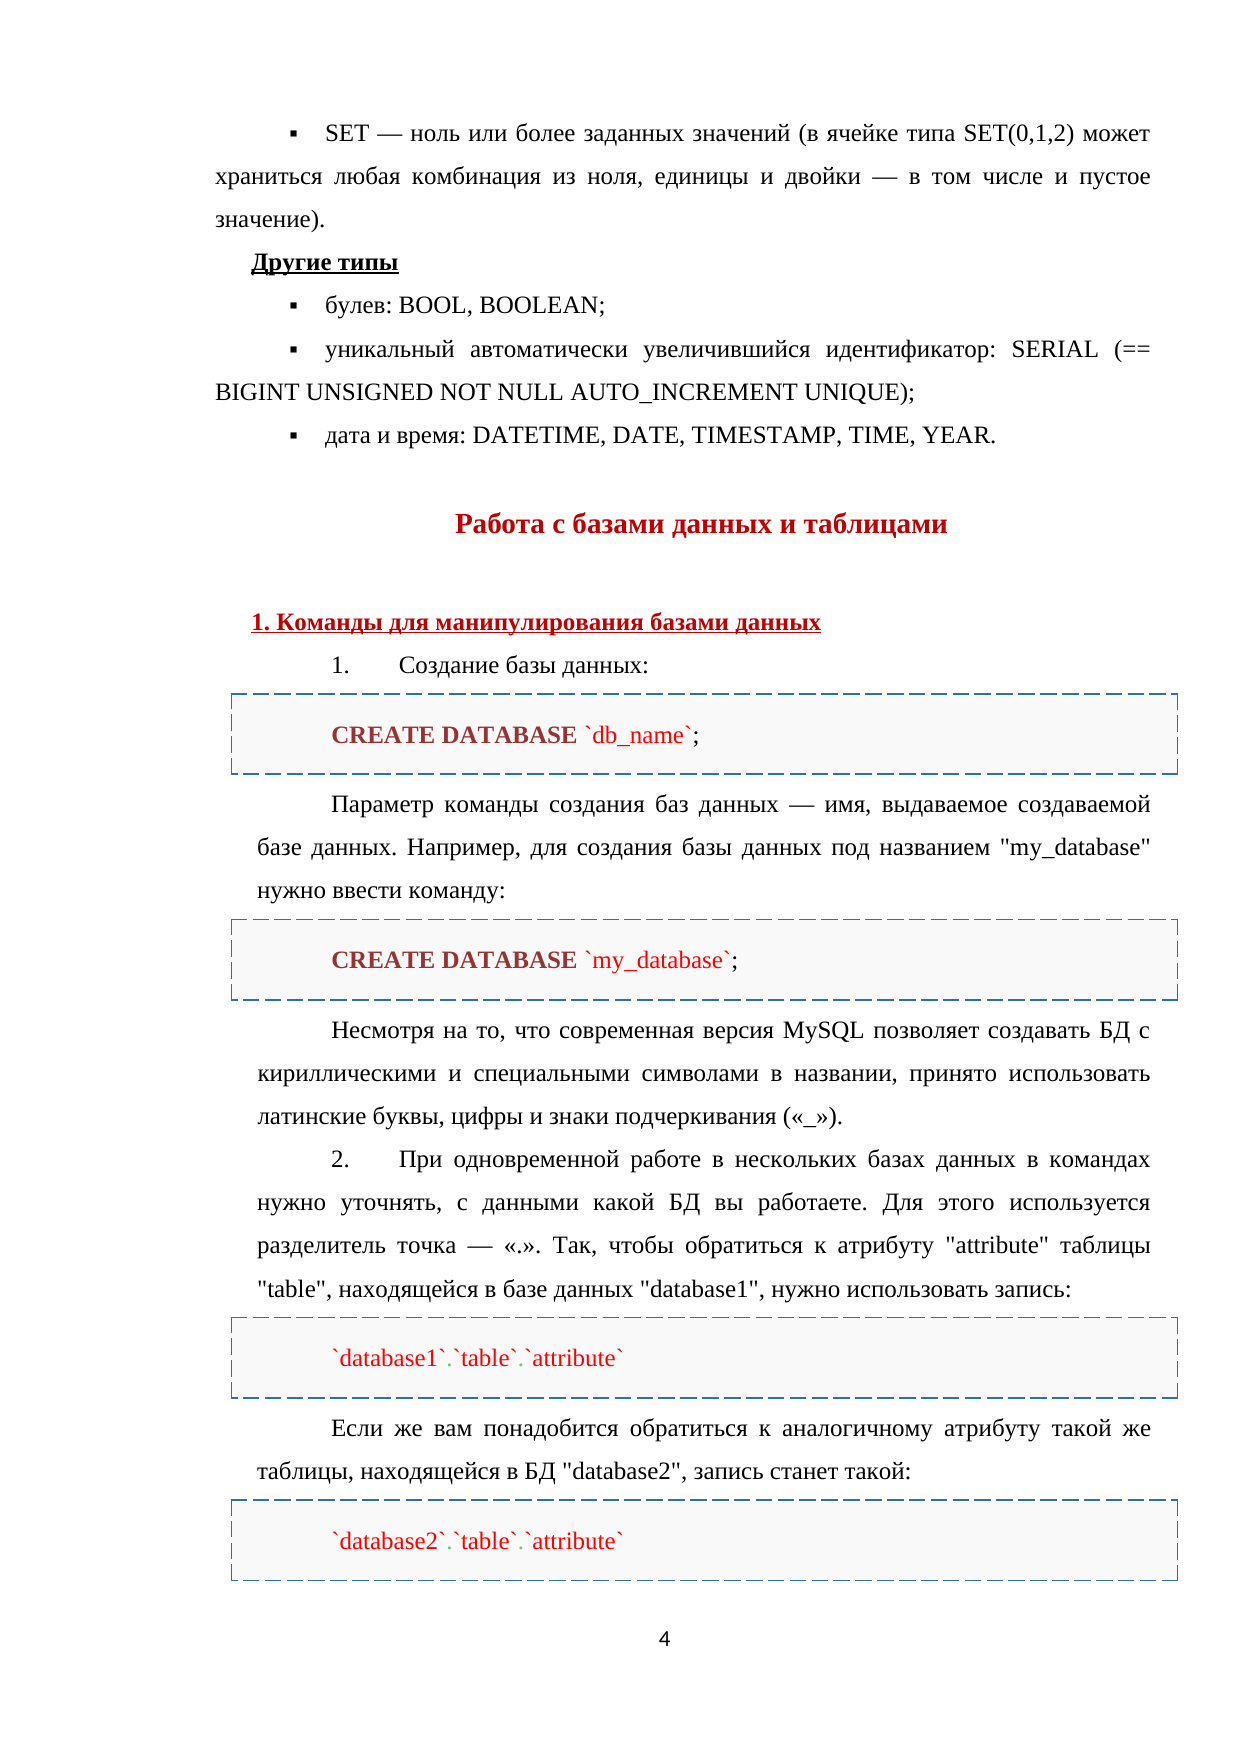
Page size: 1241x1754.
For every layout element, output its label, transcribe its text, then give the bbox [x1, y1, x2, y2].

list Создание базы данных: [257, 650, 1152, 679]
text `database1`.`table`.`attribute` [231, 1317, 1178, 1399]
text CREATE DATABASE `db_name`; [231, 693, 1178, 775]
text Если же вам понадобится обратиться к аналогичному атрибуту такой же таблицы, находящейся в БД "database2", запись станет такой: [257, 1413, 1152, 1485]
list При одновременной работе в нескольких базах данных в командах нужно уточнять, с данными какой БД вы работаете. Для этого используется разделитель точка — «.». Так, чтобы обратиться к атрибуту "attribute" таблицы "table", находящейся в базе данных "database1", нужно использовать запись: [257, 1144, 1152, 1302]
list SET — ноль или более заданных значений (в ячейке типа SET(0,1,2) может храниться любая комбинация из ноля, единицы и двойки — в том числе и пустое значение). [215, 118, 1152, 233]
text `database2`.`table`.`attribute` [231, 1499, 1178, 1581]
text Другие типы [177, 247, 1152, 276]
list булев: BOOL, BOOLEAN; [215, 291, 1152, 319]
text CREATE DATABASE `my_database`; [231, 919, 1178, 1001]
list уникальный автоматически увеличившийся идентификатор: SERIAL (== BIGINT UNSIGNED NOT NULL AUTO_INCREMENT UNIQUE); [215, 334, 1152, 406]
text Несмотря на то, что современная версия MySQL позволяет создавать БД с кириллическими и специальными символами в названии, принято использовать латинские буквы, цифры и знаки подчеркивания («_»). [257, 1015, 1152, 1130]
text 1. Команды для манипулирования базами данных [177, 607, 1152, 636]
text Работа с базами данных и таблицами [177, 506, 1152, 540]
text Параметр команды создания баз данных — имя, выдаваемое создаваемой базе данных. Например, для создания базы данных под названием "my_database" нужно ввести команду: [257, 789, 1152, 904]
list дата и время: DATETIME, DATE, TIMESTAMP, TIME, YEAR. [215, 420, 1152, 449]
